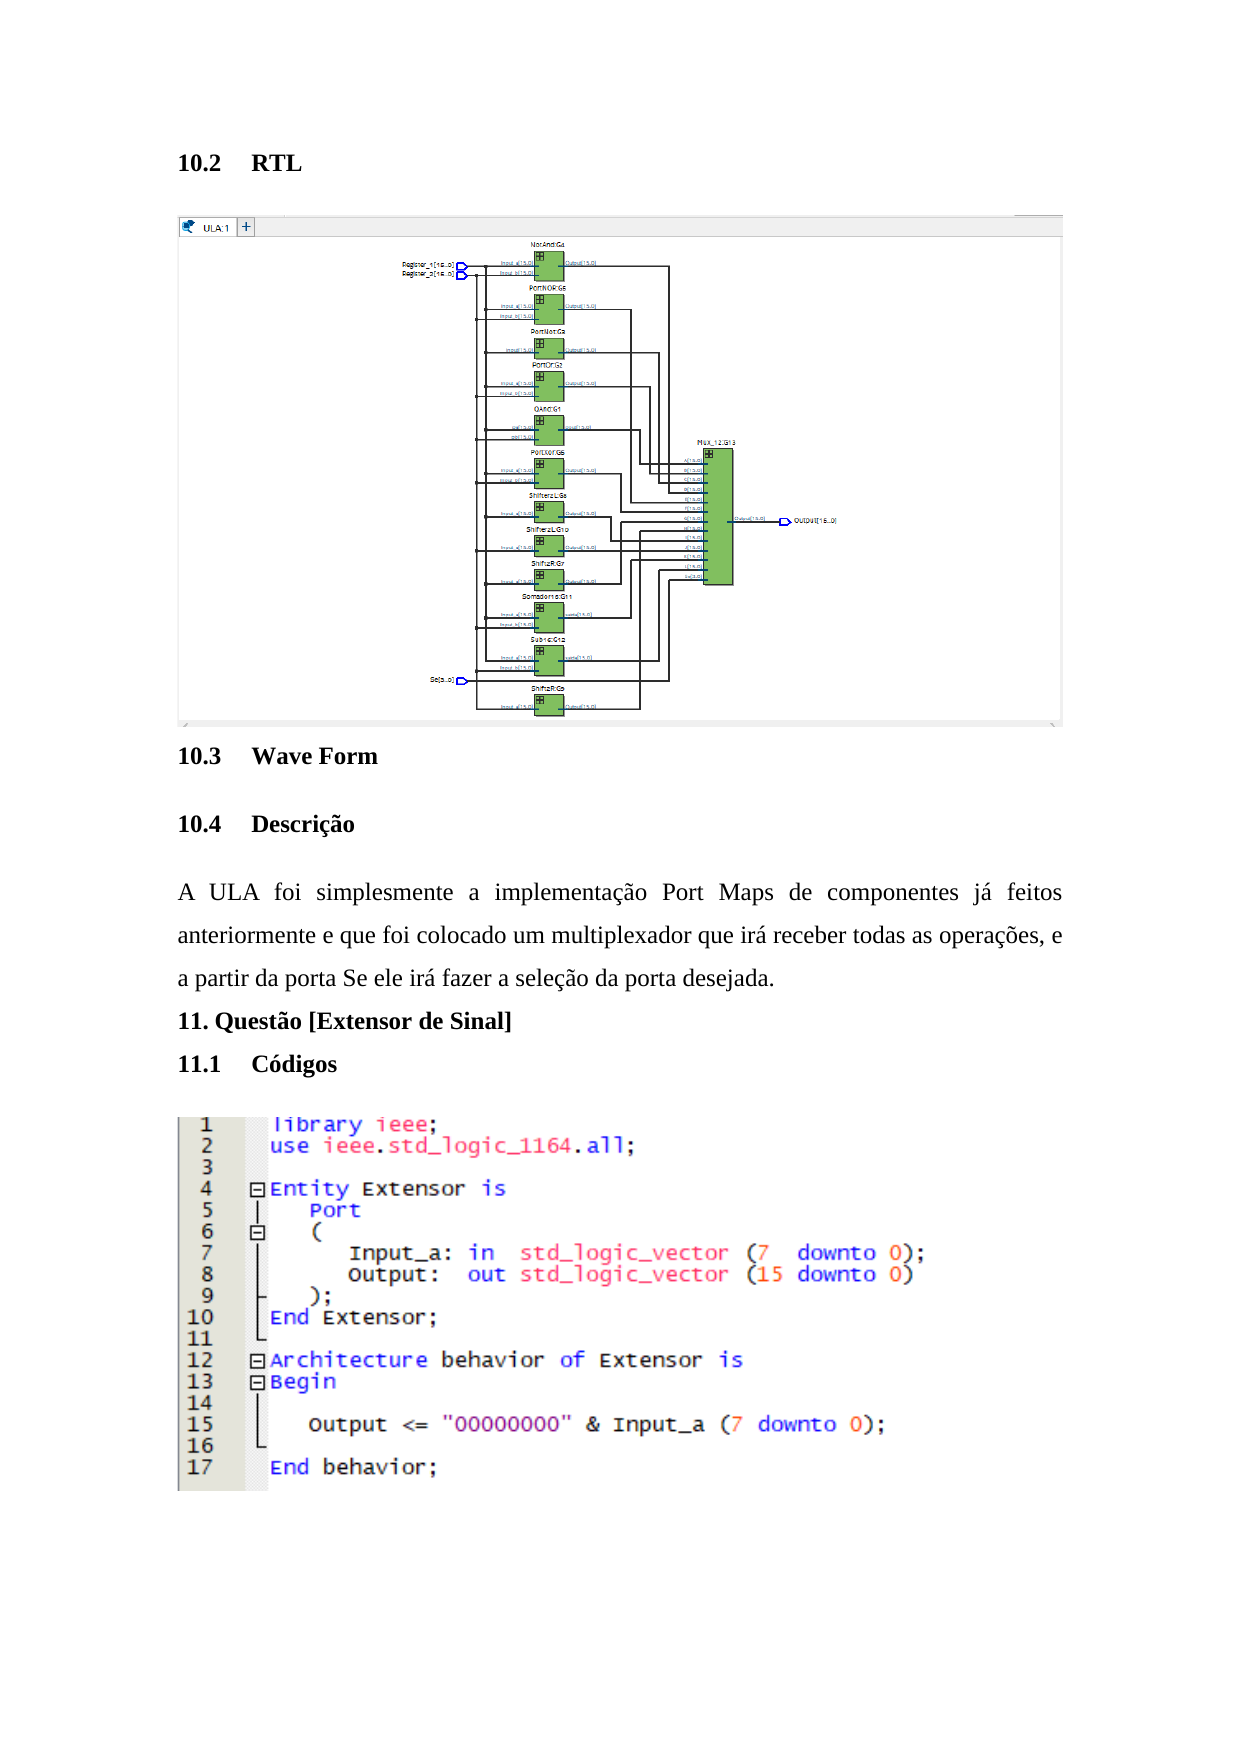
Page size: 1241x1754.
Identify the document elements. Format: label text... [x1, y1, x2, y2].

picture [177, 215, 1063, 727]
subtitle Códigos [177, 1049, 1063, 1078]
subtitle Descrição [177, 809, 1063, 838]
picture [177, 1117, 979, 1491]
subtitle Questão [Extensor de Sinal] [177, 1006, 1063, 1035]
text A ULA foi simplesmente a implementação Port Maps de componentes já feitos anteriormente e que foi colocado um multiplexador que irá receber todas as operações, e a partir da porta Se ele irá fazer a seleção da porta desejada. [177, 877, 1063, 992]
subtitle RTL [177, 148, 1063, 176]
subtitle Wave Form [177, 741, 1063, 769]
